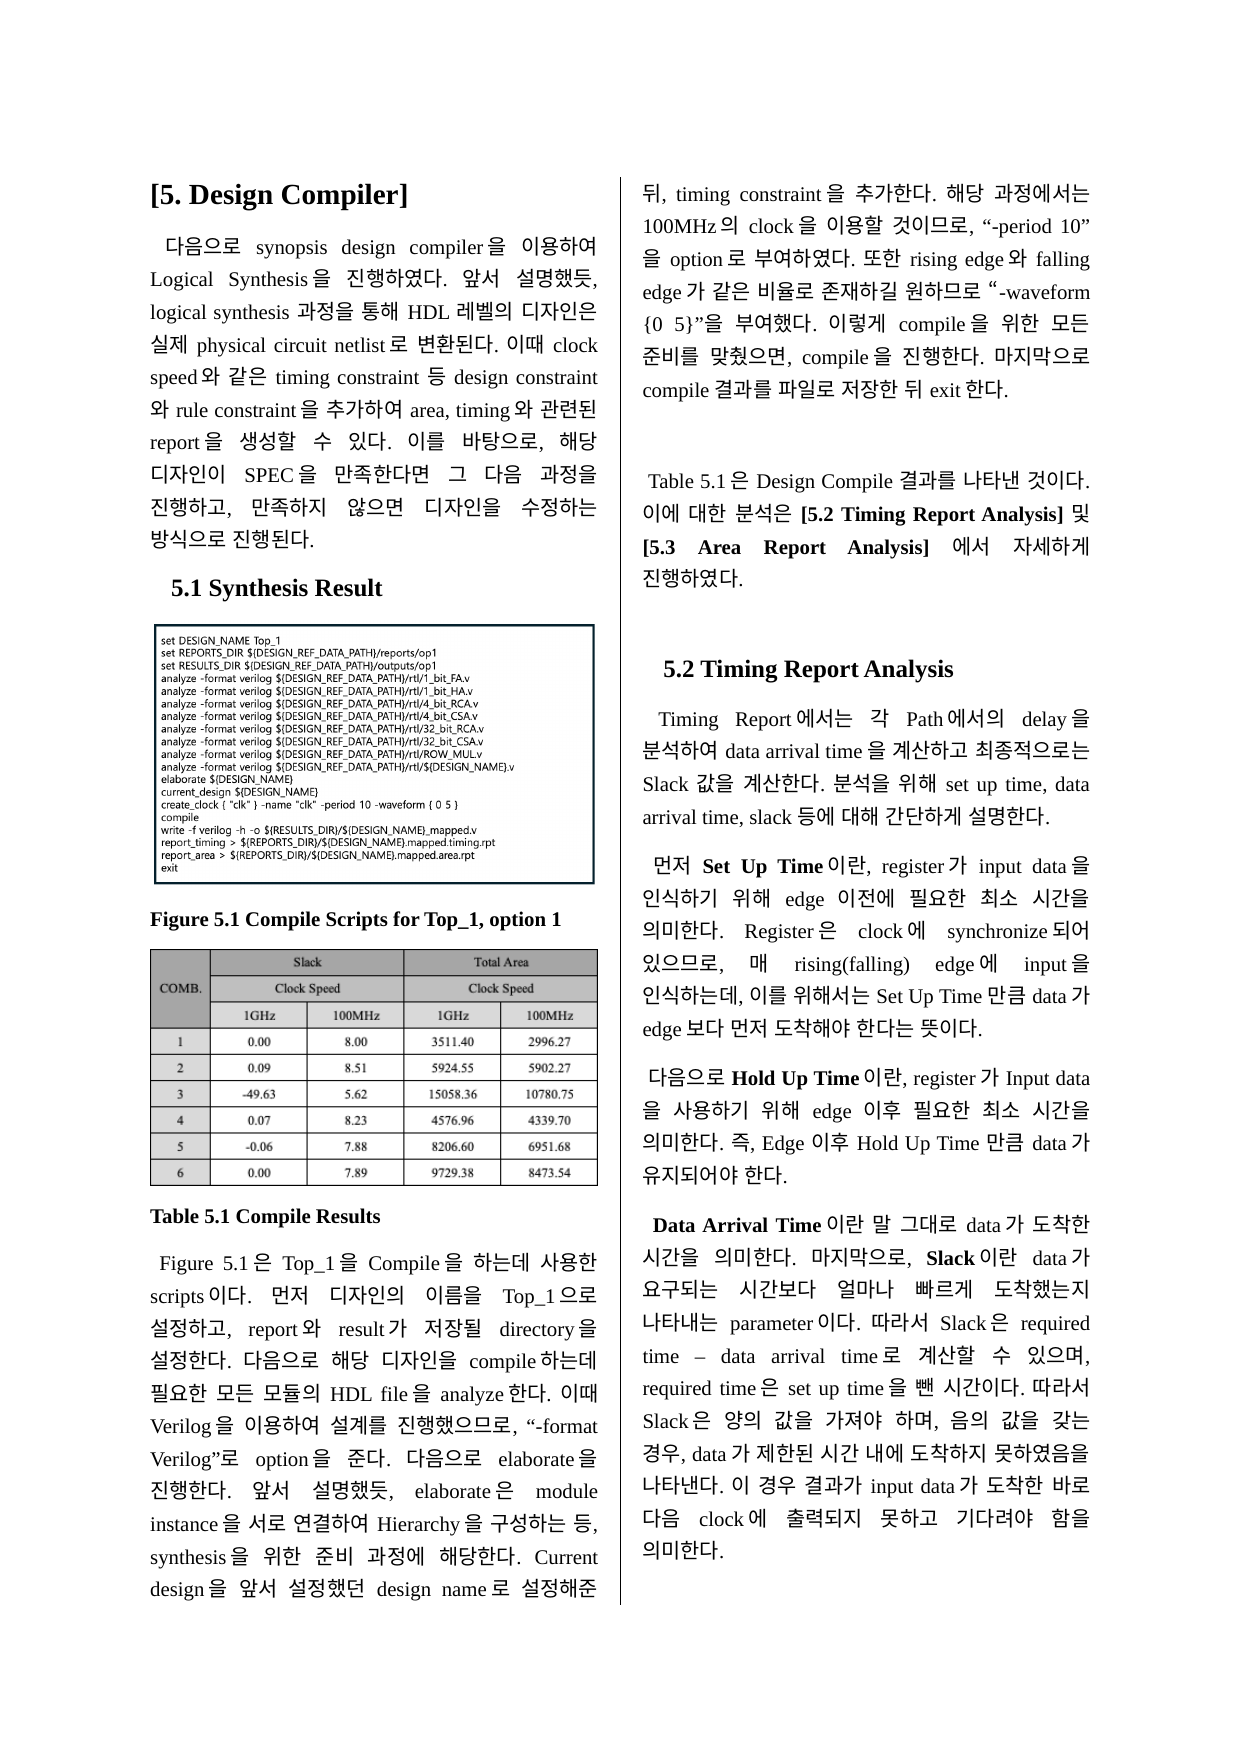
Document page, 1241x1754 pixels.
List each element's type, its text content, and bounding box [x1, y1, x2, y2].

picture [150, 949, 598, 1186]
text Figure 5.1은 Top_1을 Compile을 하는데 사용한 scripts이다. 먼저 디자인의 이름을 Top_1으로 설정하고, report와 result가 저장될 directory을 설정한다. 다음으로 해당 디자인을 compile하는데 필요한 모든 모듈의 HDL file을 analyze한다. 이때 Verilog을 이용하여 설계를 진행했으므로, “-format Verilog”로 option을 준다. 다음으로 elaborate을 진행한다. 앞서 설명했듯, elaborate은 module instance을 서로 연결하여 Hierarchy을 구성하는 등, synthesis을 위한 준비 과정에 해당한다. Current design을 앞서 설정했던 design name로 설정해준 뒤, timing constraint을 추가한다. 해당 과정에서는 100MHz의 clock을 이용할 것이므로, “-period 10”을 option로 부여하였다. 또한 rising edge와 falling edge가 같은 비율로 존재하길 원하므로 “-waveform {0 5}”을 부여했다. 이렇게 compile을 위한 모든 준비를 맞췄으면, compile을 진행한다. 마지막으로 compile 결과를 파일로 저장한 뒤 exit한다. [642, 177, 1090, 403]
text Data Arrival Time이란 말 그대로 data가 도착한 시간을 의미한다. 마지막으로, Slack이란 data가 요구되는 시간보다 얼마나 빠르게 도착했는지 나타내는 parameter이다. 따라서 Slack은 required time – data arrival time로 계산할 수 있으며, required time은 set up time을 뺀 시간이다. 따라서 Slack은 양의 값을 가져야 하며, 음의 값을 갖는 경우, data가 제한된 시간 내에 도착하지 못하였음을 나타낸다. 이 경우 결과가 input data가 도착한 바로 다음 clock에 출력되지 못하고 기다려야 함을 의미한다. [642, 1208, 1090, 1565]
text 다음으로 synopsis design compiler을 이용하여 Logical Synthesis을 진행하였다. 앞서 설명했듯, logical synthesis 과정을 통해 HDL 레벨의 디자인은 실제 physical circuit netlist로 변환된다. 이때 clock speed와 같은 timing constraint 등 design constraint와 rule constraint을 추가하여 area, timing와 관련된 report을 생성할 수 있다. 이를 바탕으로, 해당 디자인이 SPEC을 만족한다면 그 다음 과정을 진행하고, 만족하지 않으면 디자인을 수정하는 방식으로 진행된다. [150, 230, 598, 554]
text Timing Report에서는 각 Path에서의 delay을 분석하여 data arrival time을 계산하고 최종적으로는 Slack 값을 계산한다. 분석을 위해 set up time, data arrival time, slack 등에 대해 간단하게 설명한다. [642, 702, 1090, 830]
text 5.1 Synthesis Result [171, 573, 598, 601]
text Figure 5.1 Compile Scripts for Top_1, option 1 [150, 907, 598, 931]
text 5.2 Timing Report Analysis [663, 654, 1090, 683]
text 다음으로 Hold Up Time이란, register가 Input data을 사용하기 위해 edge 이후 필요한 최소 시간을 의미한다. 즉, Edge 이후 Hold Up Time 만큼 data가 유지되어야 한다. [642, 1061, 1090, 1189]
text 먼저 Set Up Time이란, register가 input data을 인식하기 위해 edge 이전에 필요한 최소 시간을 의미한다. Register은 clock에 synchronize되어 있으므로, 매 rising(falling) edge에 input을 인식하는데, 이를 위해서는 Set Up Time 만큼 data가 edge보다 먼저 도착해야 한다는 뜻이다. [642, 849, 1090, 1042]
picture [150, 620, 598, 888]
text Figure 5.1은 Top_1을 Compile을 하는데 사용한 scripts이다. 먼저 디자인의 이름을 Top_1으로 설정하고, report와 result가 저장될 directory을 설정한다. 다음으로 해당 디자인을 compile하는데 필요한 모든 모듈의 HDL file을 analyze한다. 이때 Verilog을 이용하여 설계를 진행했으므로, “-format Verilog”로 option을 준다. 다음으로 elaborate을 진행한다. 앞서 설명했듯, elaborate은 module instance을 서로 연결하여 Hierarchy을 구성하는 등, synthesis을 위한 준비 과정에 해당한다. Current design을 앞서 설정했던 design name로 설정해준 뒤, timing constraint을 추가한다. 해당 과정에서는 100MHz의 clock을 이용할 것이므로, “-period 10”을 option로 부여하였다. 또한 rising edge와 falling edge가 같은 비율로 존재하길 원하므로 “-waveform {0 5}”을 부여했다. 이렇게 compile을 위한 모든 준비를 맞췄으면, compile을 진행한다. 마지막으로 compile 결과를 파일로 저장한 뒤 exit한다. [150, 1247, 598, 1603]
text Table 5.1 Compile Results [150, 1204, 598, 1228]
text Table 5.1은 Design Compile 결과를 나타낸 것이다. 이에 대한 분석은 [5.2 Timing Report Analysis] 및 [5.3 Area Report Analysis] 에서 자세하게 진행하였다. [642, 465, 1090, 593]
text [5. Design Compiler] [150, 177, 598, 211]
